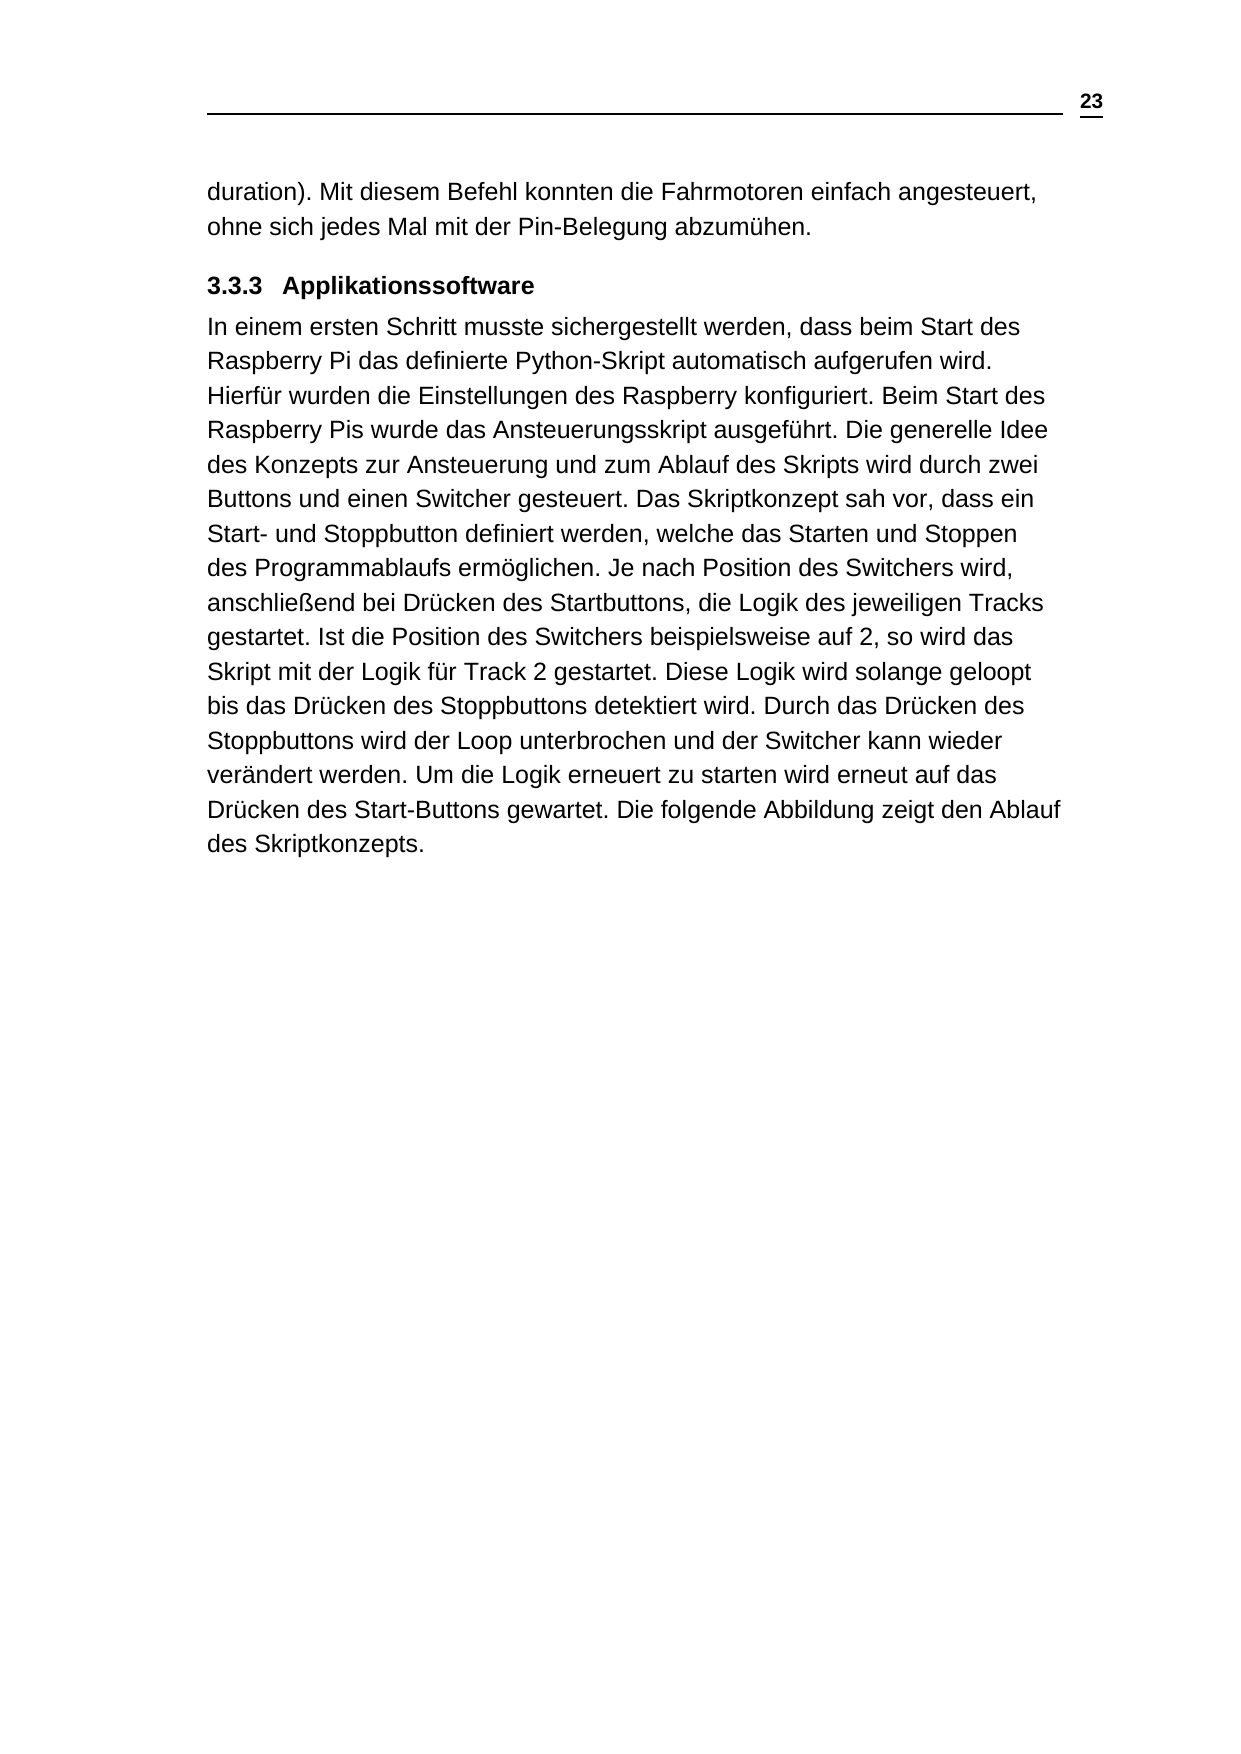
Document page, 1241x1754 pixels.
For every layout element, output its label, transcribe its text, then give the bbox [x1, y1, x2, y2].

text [207, 177, 1063, 240]
subtitle Applikationssoftware [207, 271, 1063, 300]
text In einem ersten Schritt musste sichergestellt werden, dass beim Start des Raspberry Pi das definierte Python-Skript automatisch aufgerufen wird. Hierfür wurden die Einstellungen des Raspberry konfiguriert. Beim Start des Raspberry Pis wurde das Ansteuerungsskript ausgeführt. Die generelle Idee des Konzepts zur Ansteuerung und zum Ablauf des Skripts wird durch zwei Buttons und einen Switcher gesteuert. Das Skriptkonzept sah vor, dass ein Start- und Stoppbutton definiert werden, welche das Starten und Stoppen des Programmablaufs ermöglichen. Je nach Position des Switchers wird, anschließend bei Drücken des Startbuttons, die Logik des jeweiligen Tracks gestartet. Ist die Position des Switchers beispielsweise auf 2, so wird das Skript mit der Logik für Track 2 gestartet. Diese Logik wird solange geloopt bis das Drücken des Stoppbuttons detektiert wird. Durch das Drücken des Stoppbuttons wird der Loop unterbrochen und der Switcher kann wieder verändert werden. Um die Logik erneuert zu starten wird erneut auf das Drücken des Start-Buttons gewartet. Die folgende Abbildung zeigt den Ablauf des Skriptkonzepts. [207, 312, 1063, 858]
